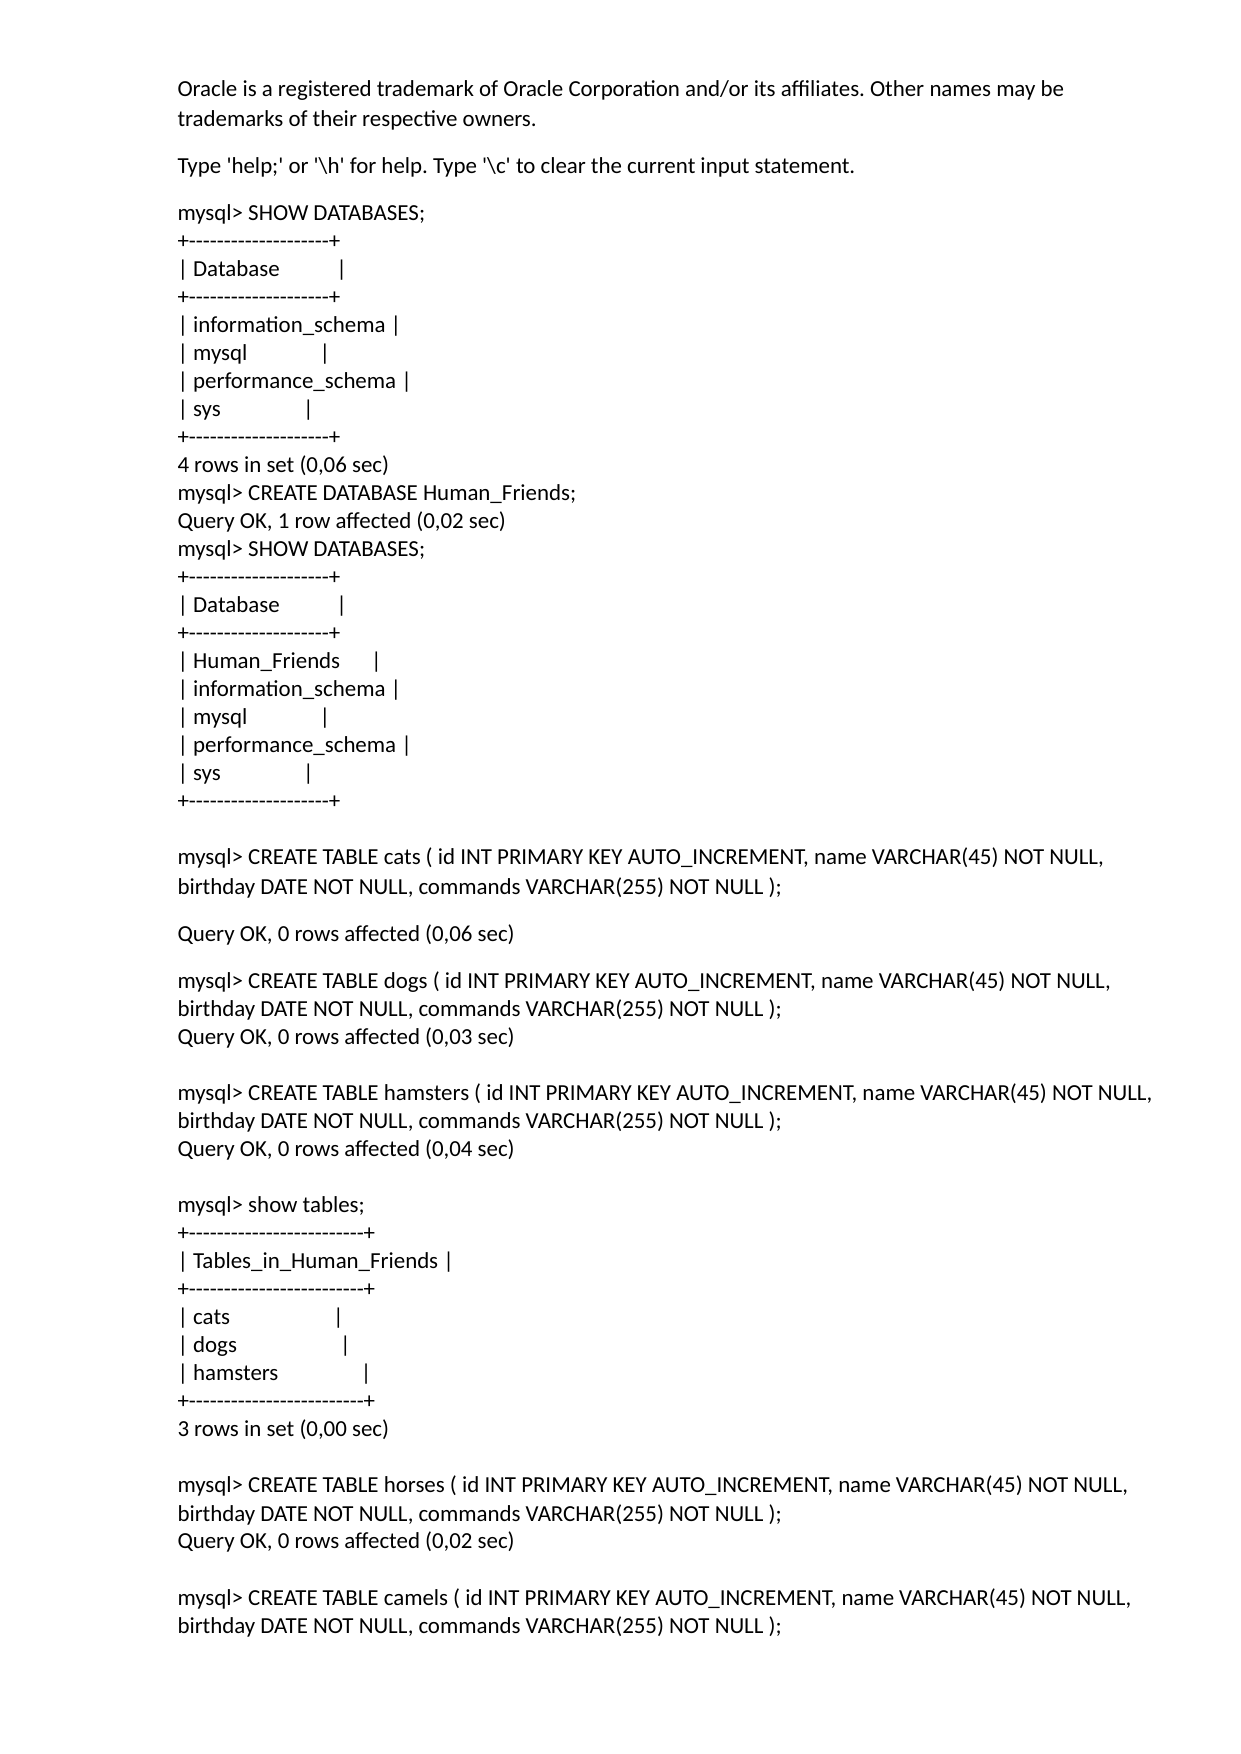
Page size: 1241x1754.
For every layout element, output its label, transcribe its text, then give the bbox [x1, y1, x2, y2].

text +--------------------+ [177, 562, 1167, 590]
text | dogs | [177, 1331, 1167, 1358]
text | sys | [177, 394, 1167, 422]
text Query OK, 0 rows affected (0,03 sec) [177, 1022, 1167, 1050]
text +-------------------------+ [177, 1218, 1167, 1246]
text | performance_schema | [177, 366, 1167, 394]
text +--------------------+ [177, 282, 1167, 310]
text | Human_Friends | [177, 646, 1167, 674]
text | information_schema | [177, 310, 1167, 338]
text +--------------------+ [177, 226, 1167, 254]
text Oracle is a registered trademark of Oracle Corporation and/or its affiliates. Other names may be trademarks of their respective owners. [177, 74, 1167, 132]
text +--------------------+ [177, 618, 1167, 646]
text mysql> CREATE TABLE hamsters ( id INT PRIMARY KEY AUTO_INCREMENT, name VARCHAR(45) NOT NULL, birthday DATE NOT NULL, commands VARCHAR(255) NOT NULL ); [177, 1078, 1167, 1134]
text mysql> SHOW DATABASES; [177, 534, 1167, 562]
text +--------------------+ [177, 422, 1167, 450]
text Query OK, 0 rows affected (0,04 sec) [177, 1134, 1167, 1162]
text mysql> SHOW DATABASES; [177, 198, 1167, 226]
text 4 rows in set (0,06 sec) [177, 450, 1167, 478]
text mysql> CREATE TABLE dogs ( id INT PRIMARY KEY AUTO_INCREMENT, name VARCHAR(45) NOT NULL, birthday DATE NOT NULL, commands VARCHAR(255) NOT NULL ); [177, 966, 1167, 1022]
text Type 'help;' or '\h' for help. Type '\c' to clear the current input statement. [177, 151, 1167, 179]
text Query OK, 0 rows affected (0,02 sec) [177, 1527, 1167, 1555]
text | mysql | [177, 338, 1167, 366]
text | performance_schema | [177, 730, 1167, 758]
text | Database | [177, 590, 1167, 618]
text | information_schema | [177, 674, 1167, 702]
text | sys | [177, 758, 1167, 786]
text mysql> CREATE TABLE cats ( id INT PRIMARY KEY AUTO_INCREMENT, name VARCHAR(45) NOT NULL, birthday DATE NOT NULL, commands VARCHAR(255) NOT NULL ); [177, 842, 1167, 901]
text +-------------------------+ [177, 1274, 1167, 1302]
text | mysql | [177, 702, 1167, 730]
text | Database | [177, 254, 1167, 282]
text Query OK, 1 row affected (0,02 sec) [177, 506, 1167, 534]
text | hamsters | [177, 1358, 1167, 1387]
text mysql> CREATE TABLE camels ( id INT PRIMARY KEY AUTO_INCREMENT, name VARCHAR(45) NOT NULL, birthday DATE NOT NULL, commands VARCHAR(255) NOT NULL ); [177, 1583, 1167, 1639]
text +-------------------------+ [177, 1387, 1167, 1414]
text +--------------------+ [177, 786, 1167, 814]
text | cats | [177, 1302, 1167, 1331]
text mysql> CREATE TABLE horses ( id INT PRIMARY KEY AUTO_INCREMENT, name VARCHAR(45) NOT NULL, birthday DATE NOT NULL, commands VARCHAR(255) NOT NULL ); [177, 1471, 1167, 1527]
text mysql> CREATE DATABASE Human_Friends; [177, 478, 1167, 506]
text 3 rows in set (0,00 sec) [177, 1414, 1167, 1443]
text Query OK, 0 rows affected (0,06 sec) [177, 919, 1167, 947]
text mysql> show tables; [177, 1190, 1167, 1218]
text | Tables_in_Human_Friends | [177, 1246, 1167, 1274]
